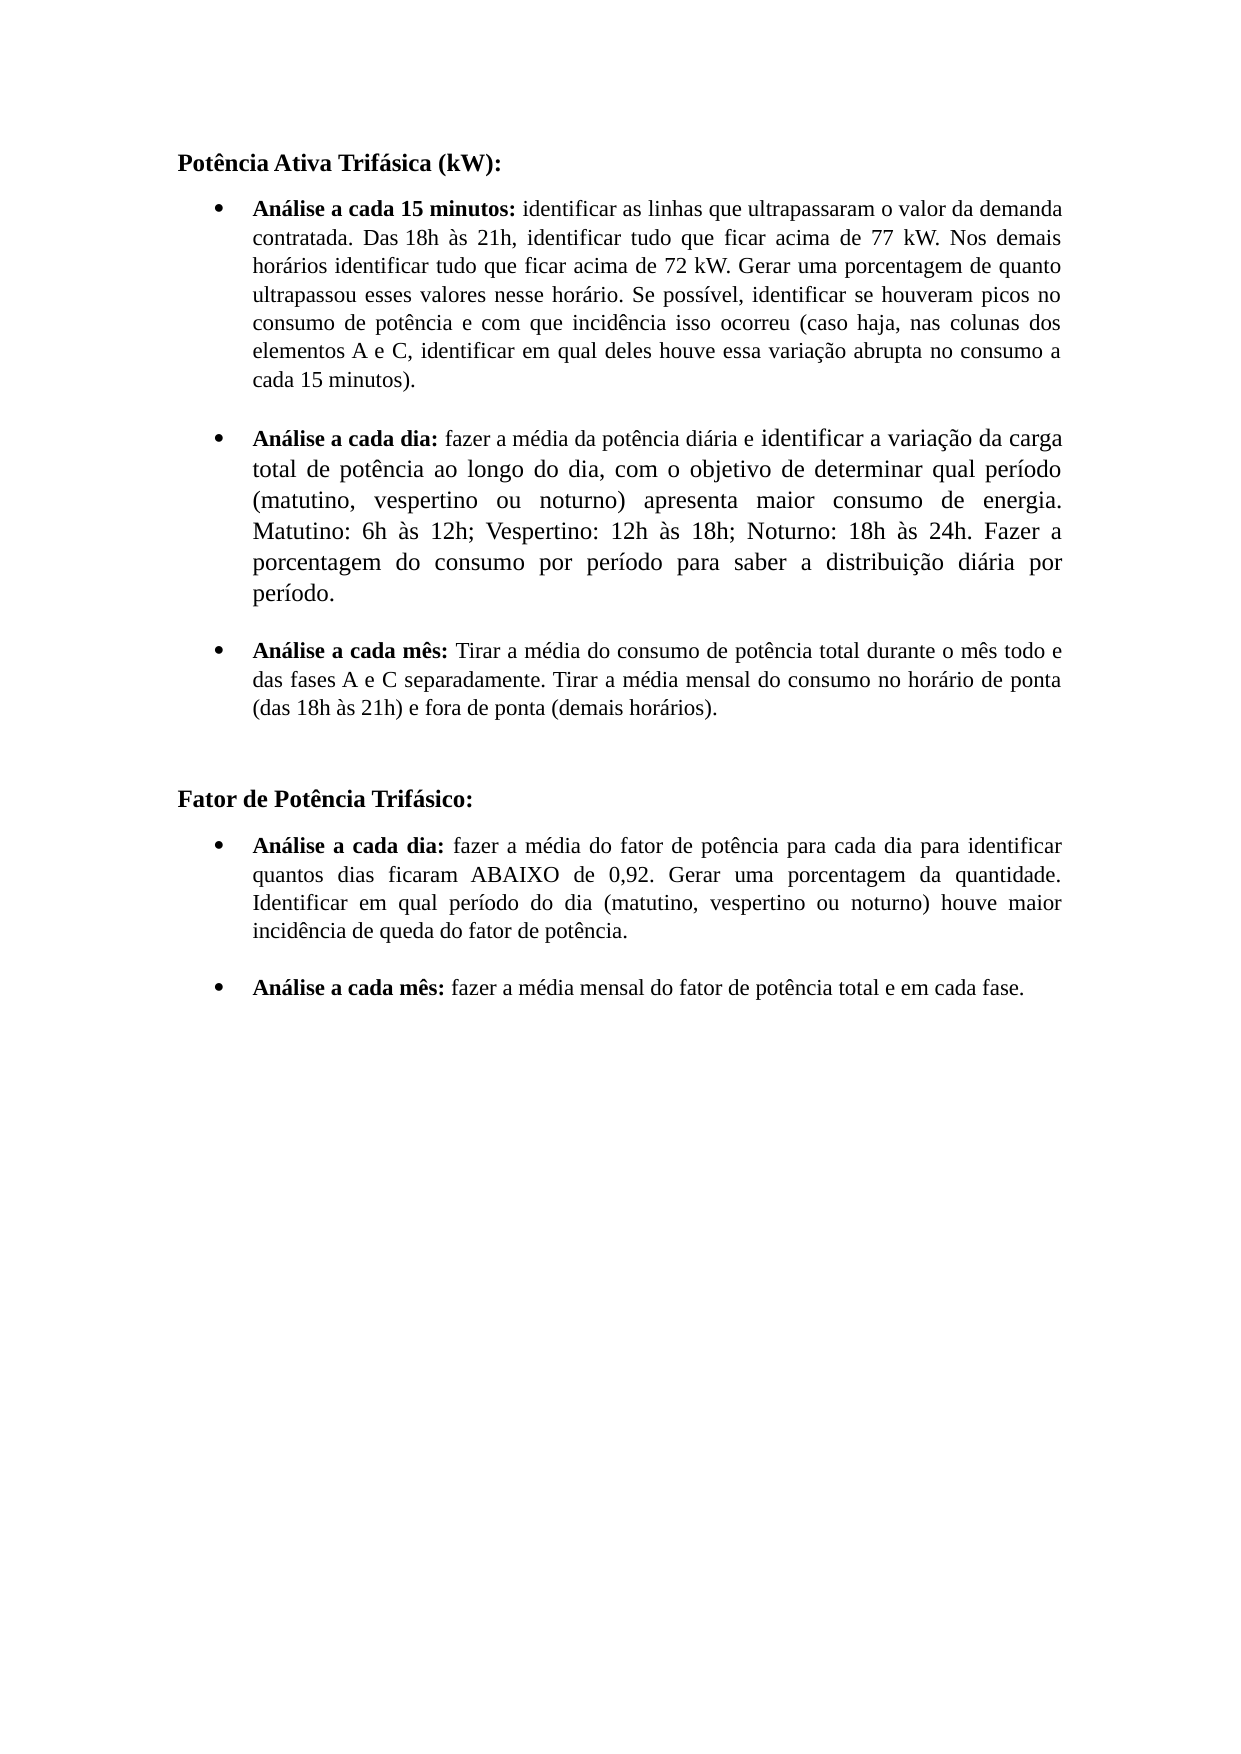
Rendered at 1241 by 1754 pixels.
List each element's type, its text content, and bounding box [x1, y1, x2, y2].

list Análise a cada dia: fazer a média da potência diária e identificar a variação da carga total de potência ao longo do dia, com o objetivo de determinar qual período (matutino, vespertino ou noturno) apresenta maior consumo de energia. Matutino: 6h às 12h; Vespertino: 12h às 18h; Noturno: 18h às 24h. Fazer a porcentagem do consumo por período para saber a distribuição diária por período. [215, 423, 1063, 607]
text Fator de Potência Trifásico: [177, 784, 1063, 813]
list Análise a cada mês: Tirar a média do consumo de potência total durante o mês todo e das fases A e C separadamente. Tirar a média mensal do consumo no horário de ponta (das 18h às 21h) e fora de ponta (demais horários). [215, 637, 1063, 721]
list Análise a cada mês: fazer a média mensal do fator de potência total e em cada fase. [215, 974, 1063, 1001]
list Análise a cada dia: fazer a média do fator de potência para cada dia para identificar quantos dias ficaram ABAIXO de 0,92. Gerar uma porcentagem da quantidade. Identificar em qual período do dia (matutino, vespertino ou noturno) houve maior incidência de queda do fator de potência. [215, 832, 1063, 944]
list Análise a cada 15 minutos: identificar as linhas que ultrapassaram o valor da demanda contratada. Das 18h às 21h, identificar tudo que ficar acima de 77 kW. Nos demais horários identificar tudo que ficar acima de 72 kW. Gerar uma porcentagem de quanto ultrapassou esses valores nesse horário. Se possível, identificar se houveram picos no consumo de potência e com que incidência isso ocorreu (caso haja, nas colunas dos elementos A e C, identificar em qual deles houve essa variação abrupta no consumo a cada 15 minutos). [215, 195, 1063, 392]
text Potência Ativa Trifásica (kW): [177, 148, 1063, 176]
